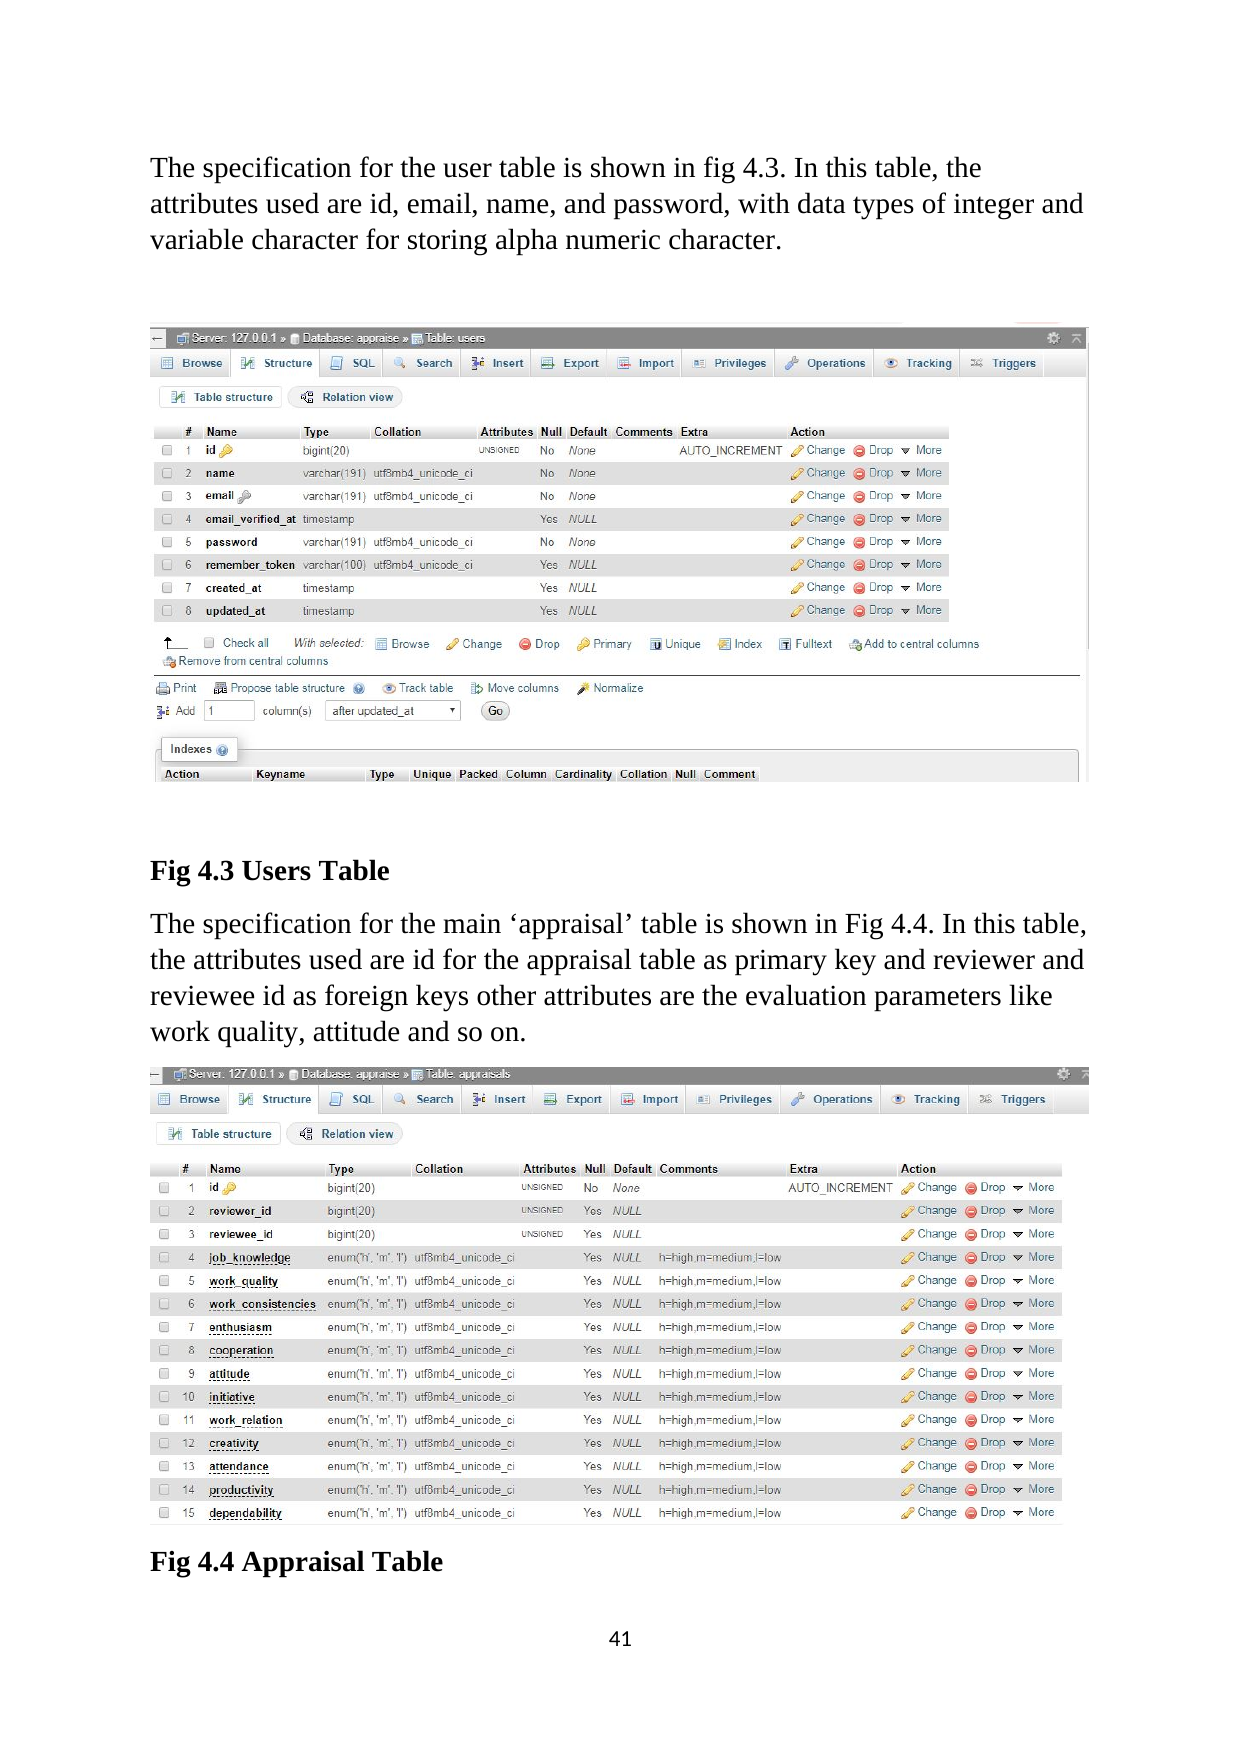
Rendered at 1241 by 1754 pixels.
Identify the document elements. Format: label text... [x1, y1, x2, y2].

text Fig 4.4 Appraisal Table [150, 1544, 1090, 1577]
text Fig 4.3 Users Table [150, 853, 1090, 887]
picture [150, 322, 1089, 782]
picture [150, 1067, 1089, 1525]
text The specification for the main ‘appraisal’ table is shown in Fig 4.4. In this table, the attributes used are id for the appraisal table as primary key and reviewer and reviewee id as foreign keys other attributes are the evaluation parameters like work quality, attitude and so on. [150, 906, 1090, 1048]
text The specification for the user table is shown in fig 4.3. In this table, the attributes used are id, email, name, and password, with data types of integer and variable character for storing alpha numeric character. [150, 150, 1090, 256]
